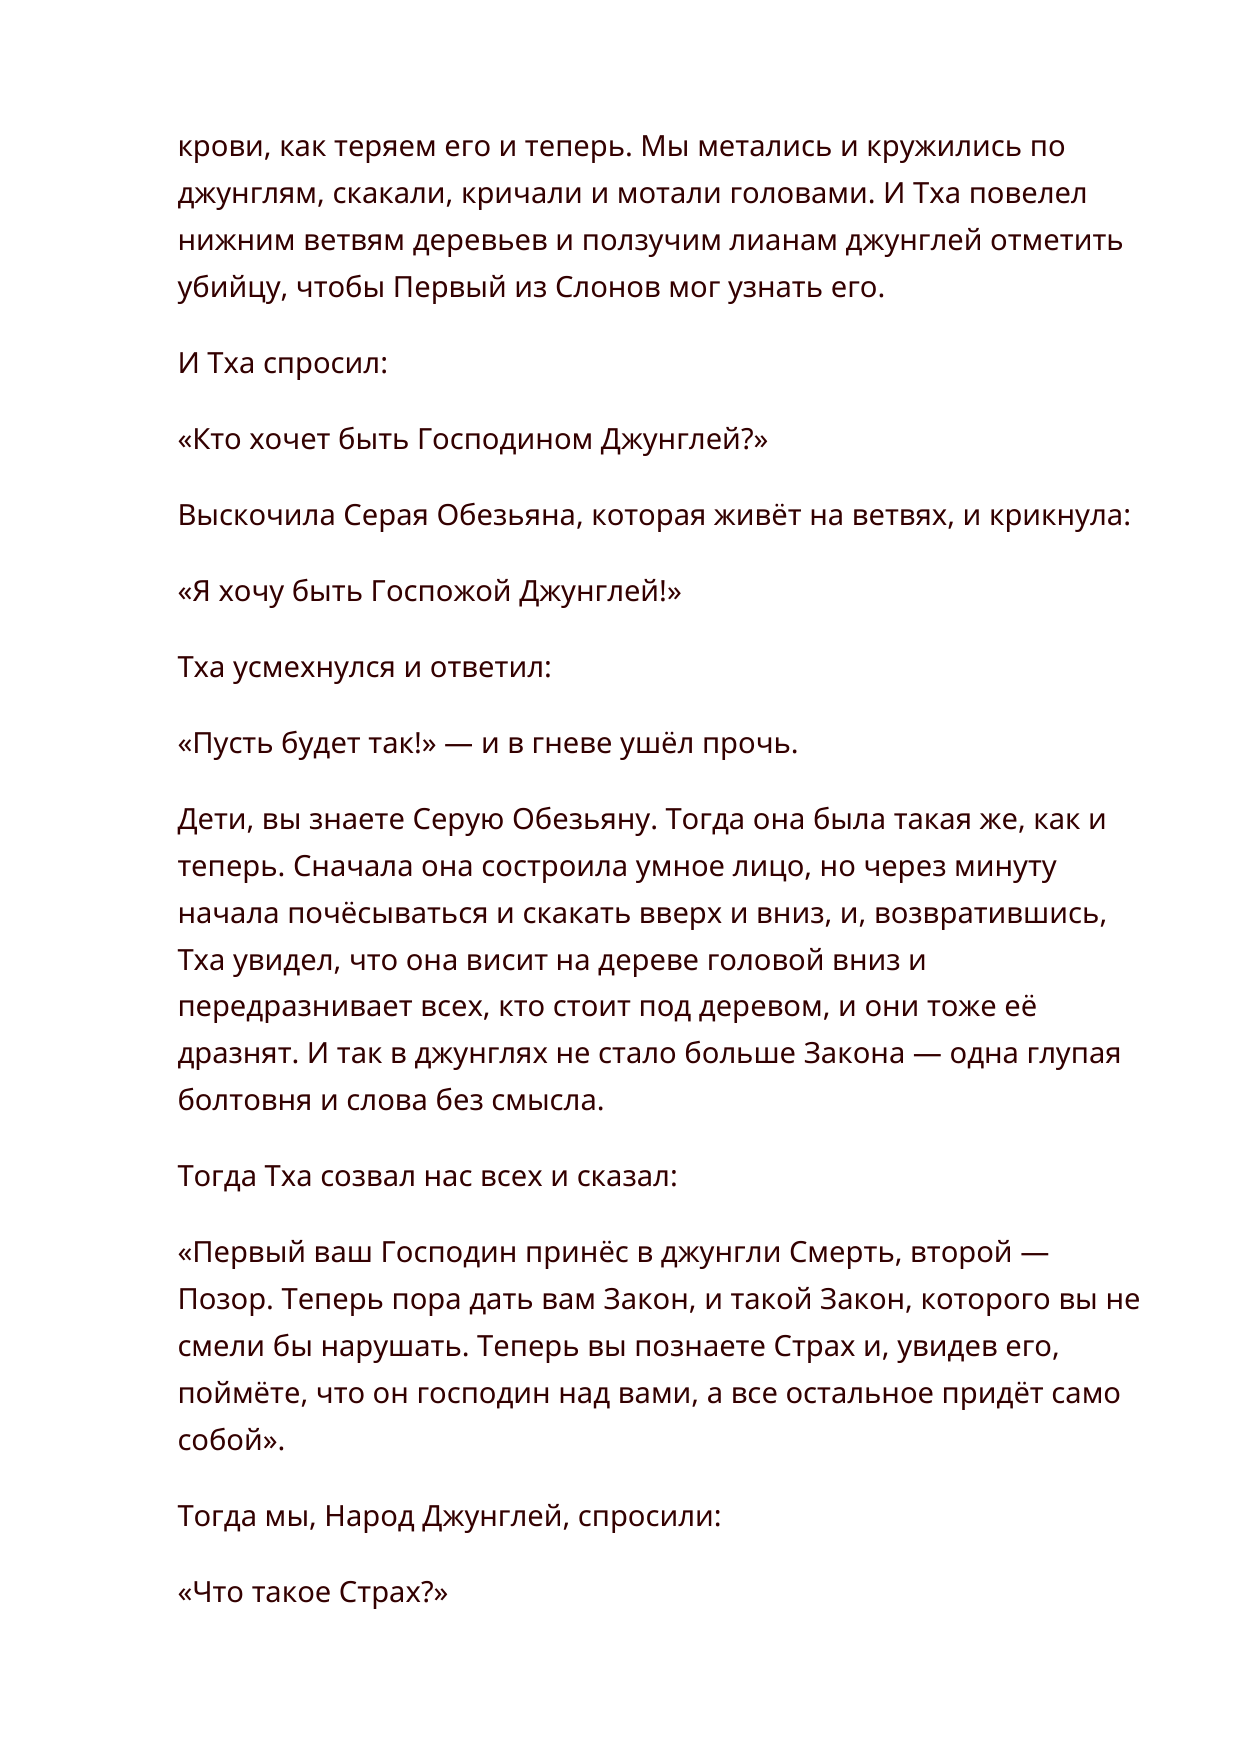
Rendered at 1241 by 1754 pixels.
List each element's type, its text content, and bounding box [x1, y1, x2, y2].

text «Я хочу быть Госпожой Джунглей!» [177, 563, 1152, 610]
text «Что такое Страх?» [177, 1564, 1152, 1611]
text Тогда мы, Народ Джунглей, спросили: [177, 1488, 1152, 1535]
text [177, 118, 1152, 306]
text «Кто хочет быть Господином Джунглей?» [177, 411, 1152, 458]
text Тха усмехнулся и ответил: [177, 639, 1152, 686]
text «Первый ваш Господин принёс в джунгли Смерть, второй — Позор. Теперь пора дать вам Закон, и такой Закон, которого вы не смели бы нарушать. Теперь вы познаете Страх и, увидев его, поймёте, что он господин над вами, а все остальное придёт само собой». [177, 1224, 1152, 1459]
text Тогда Тха созвал нас всех и сказал: [177, 1148, 1152, 1195]
text И Тха спросил: [177, 335, 1152, 382]
text Выскочила Серая Обезьяна, которая живёт на ветвях, и крикнула: [177, 487, 1152, 534]
text «Пусть будет так!» — и в гневе ушёл прочь. [177, 715, 1152, 762]
text Дети, вы знаете Серую Обезьяну. Тогда она была такая же, как и теперь. Сначала она состроила умное лицо, но через минуту начала почёсываться и скакать вверх и вниз, и, возвратившись, Тха увидел, что она висит на дереве головой вниз и передразнивает всех, кто стоит под деревом, и они тоже её дразнят. И так в джунглях не стало больше Закона — одна глупая болтовня и слова без смысла. [177, 791, 1152, 1119]
